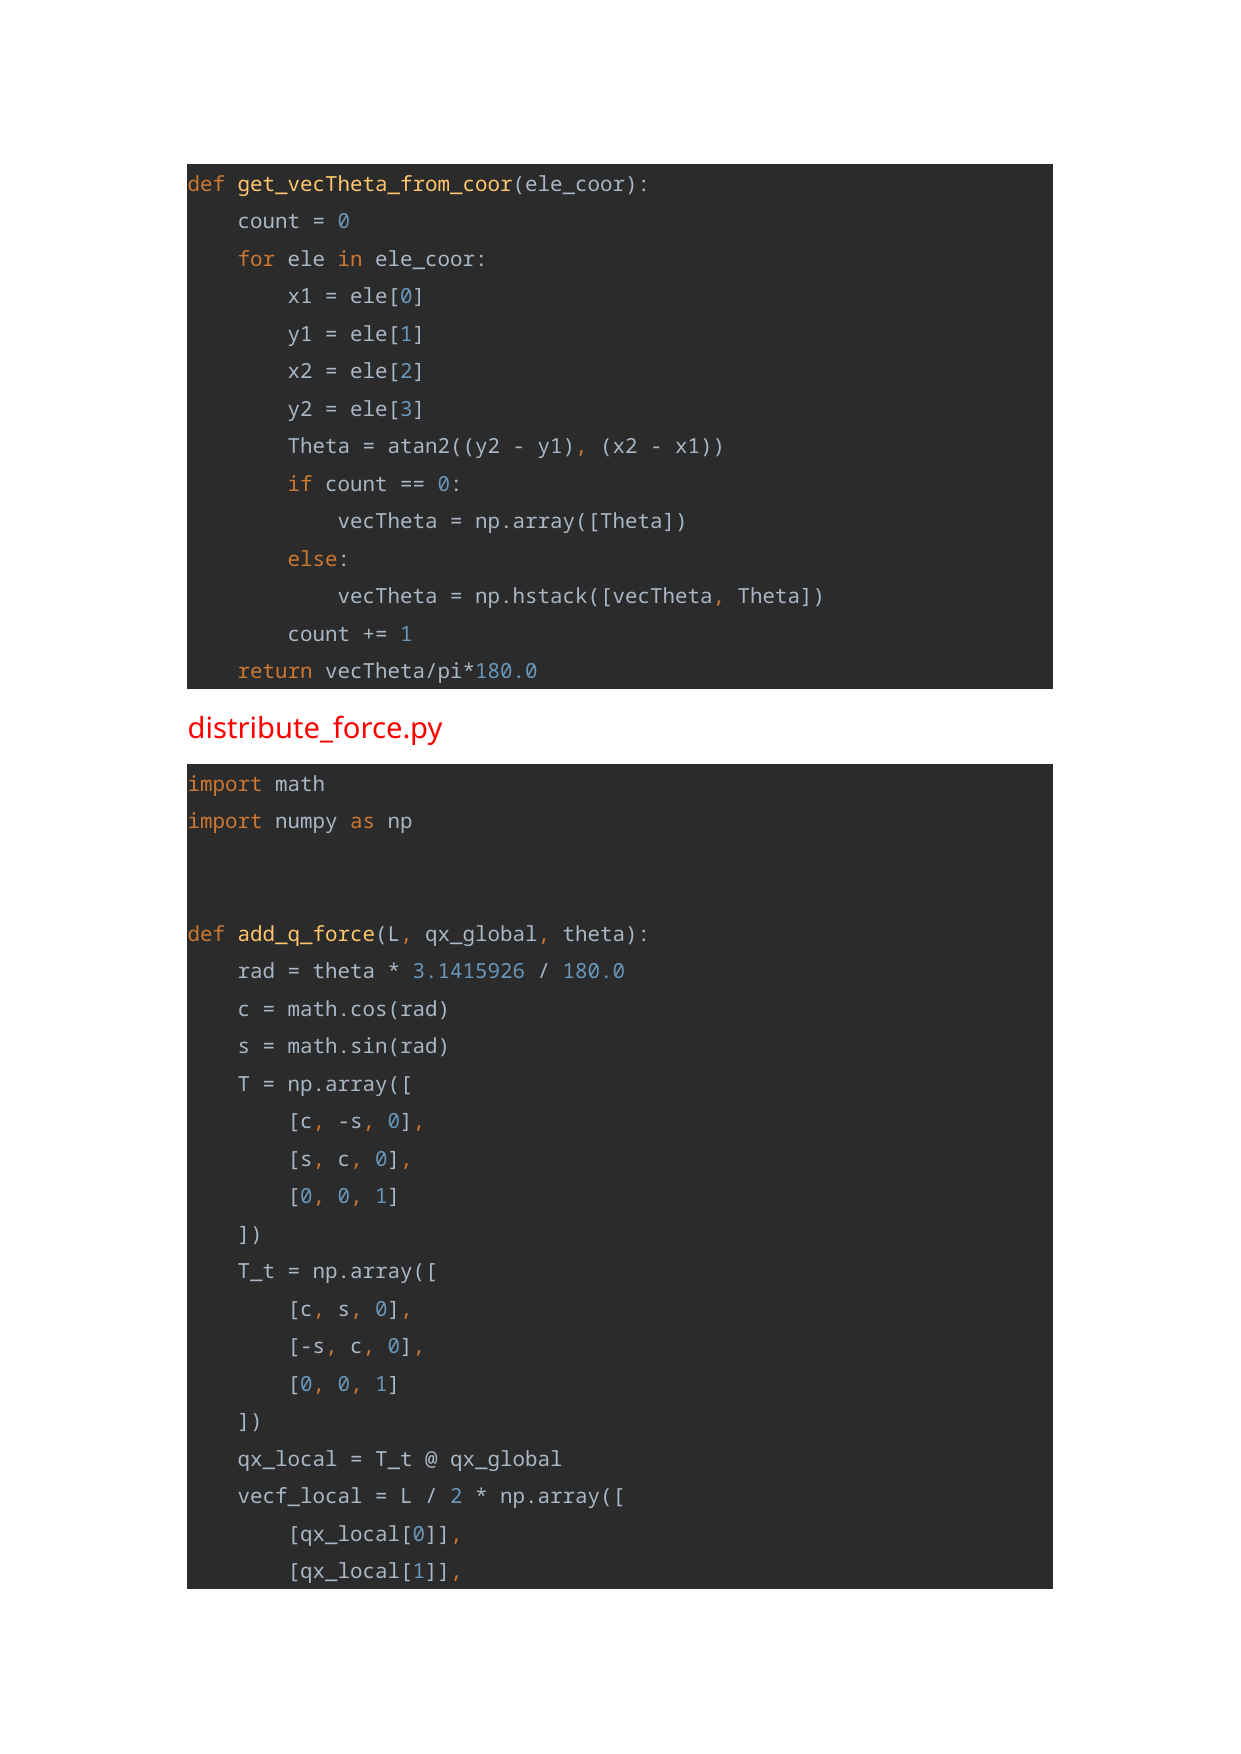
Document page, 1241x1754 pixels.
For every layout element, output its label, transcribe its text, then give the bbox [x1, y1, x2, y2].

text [187, 764, 1053, 1589]
text distribute_force.py [187, 689, 1053, 764]
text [187, 164, 1053, 689]
